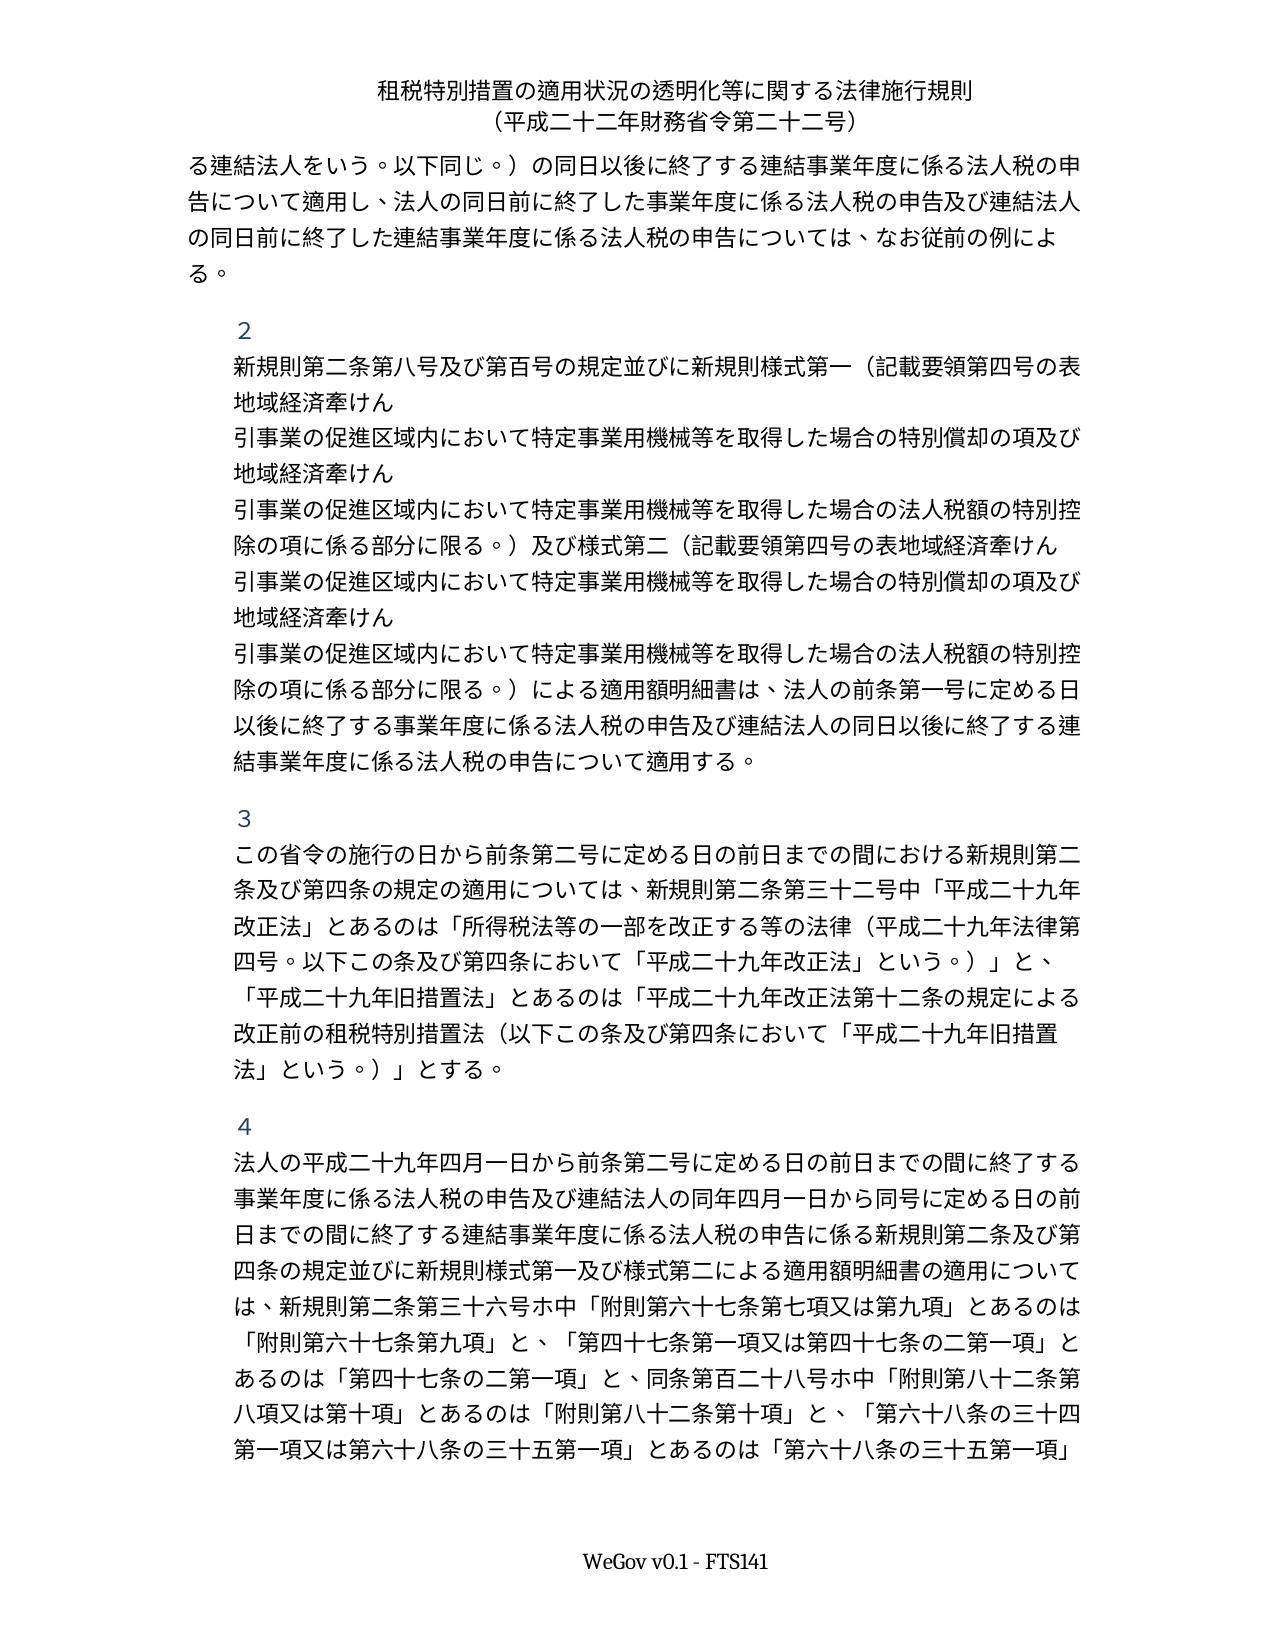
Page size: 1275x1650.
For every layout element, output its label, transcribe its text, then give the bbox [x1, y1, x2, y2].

text 新規則第二条第八号及び第百号の規定並びに新規則様式第一（記載要領第四号の表地域経済牽けん 引事業の促進区域内において特定事業用機械等を取得した場合の特別償却の項及び地域経済牽けん 引事業の促進区域内において特定事業用機械等を取得した場合の法人税額の特別控除の項に係る部分に限る。）及び様式第二（記載要領第四号の表地域経済牽けん 引事業の促進区域内において特定事業用機械等を取得した場合の特別償却の項及び地域経済牽けん 引事業の促進区域内において特定事業用機械等を取得した場合の法人税額の特別控除の項に係る部分に限る。）による適用額明細書は、法人の前条第一号に定める日以後に終了する事業年度に係る法人税の申告及び連結法人の同日以後に終了する連結事業年度に係る法人税の申告について適用する。 [233, 351, 1087, 777]
text この省令の施行の日から前条第二号に定める日の前日までの間における新規則第二条及び第四条の規定の適用については、新規則第二条第三十二号中「平成二十九年改正法」とあるのは「所得税法等の一部を改正する等の法律（平成二十九年法律第四号。以下この条及び第四条において「平成二十九年改正法」という。）」と、「平成二十九年旧措置法」とあるのは「平成二十九年改正法第十二条の規定による改正前の租税特別措置法（以下この条及び第四条において「平成二十九年旧措置法」という。）」とする。 [233, 838, 1087, 1085]
subtitle ４ [233, 1111, 1087, 1142]
subtitle ３ [233, 803, 1087, 834]
subtitle ２ [233, 314, 1087, 346]
